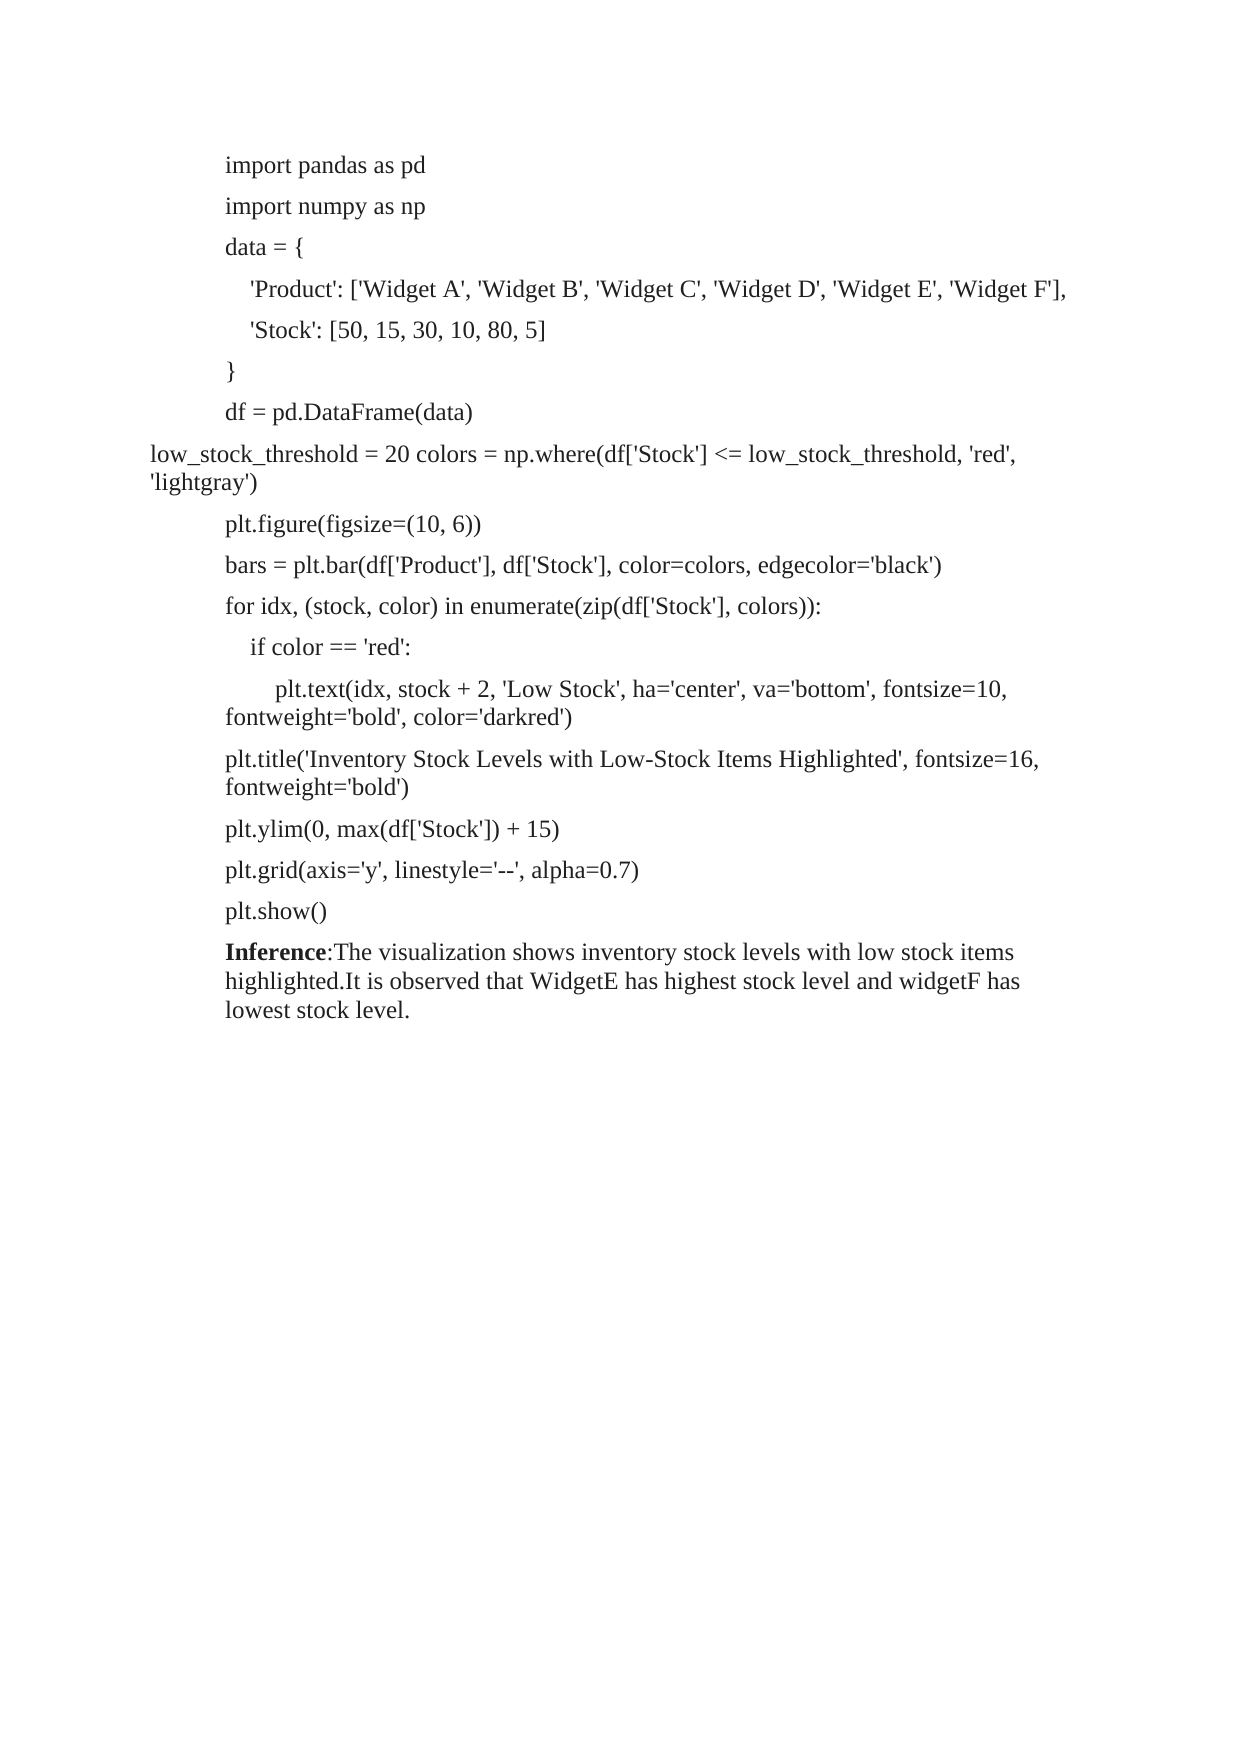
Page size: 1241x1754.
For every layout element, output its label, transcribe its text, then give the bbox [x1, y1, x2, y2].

text plt.show() [225, 896, 1090, 925]
text plt.grid(axis='y', linestyle='--', alpha=0.7) [225, 855, 1090, 884]
text Inference:The visualization shows inventory stock levels with low stock items highlighted.It is observed that WidgetE has highest stock level and widgetF has lowest stock level. [225, 937, 1090, 1024]
text } [225, 356, 1090, 385]
text plt.figure(figsize=(10, 6)) [225, 509, 1090, 537]
text 'Stock': [50, 15, 30, 10, 80, 5] [225, 315, 1090, 344]
text 'Product': ['Widget A', 'Widget B', 'Widget C', 'Widget D', 'Widget E', 'Widget F'], [225, 274, 1090, 302]
text for idx, (stock, color) in enumerate(zip(df['Stock'], colors)): [225, 591, 1090, 620]
text plt.text(idx, stock + 2, 'Low Stock', ha='center', va='bottom', fontsize=10, fontweight='bold', color='darkred') [225, 674, 1090, 731]
text import pandas as pd [225, 150, 1090, 179]
text plt.ylim(0, max(df['Stock']) + 15) [225, 814, 1090, 842]
text df = pd.DataFrame(data) [225, 397, 1090, 426]
text if color == 'red': [225, 632, 1090, 661]
text low_stock_threshold = 20 colors = np.where(df['Stock'] <= low_stock_threshold, 'red', 'lightgray') [150, 439, 1090, 496]
text bars = plt.bar(df['Product'], df['Stock'], color=colors, edgecolor='black') [225, 550, 1090, 579]
text import numpy as np [225, 191, 1090, 220]
text data = { [225, 232, 1090, 261]
text plt.title('Inventory Stock Levels with Low-Stock Items Highlighted', fontsize=16, fontweight='bold') [225, 744, 1090, 801]
